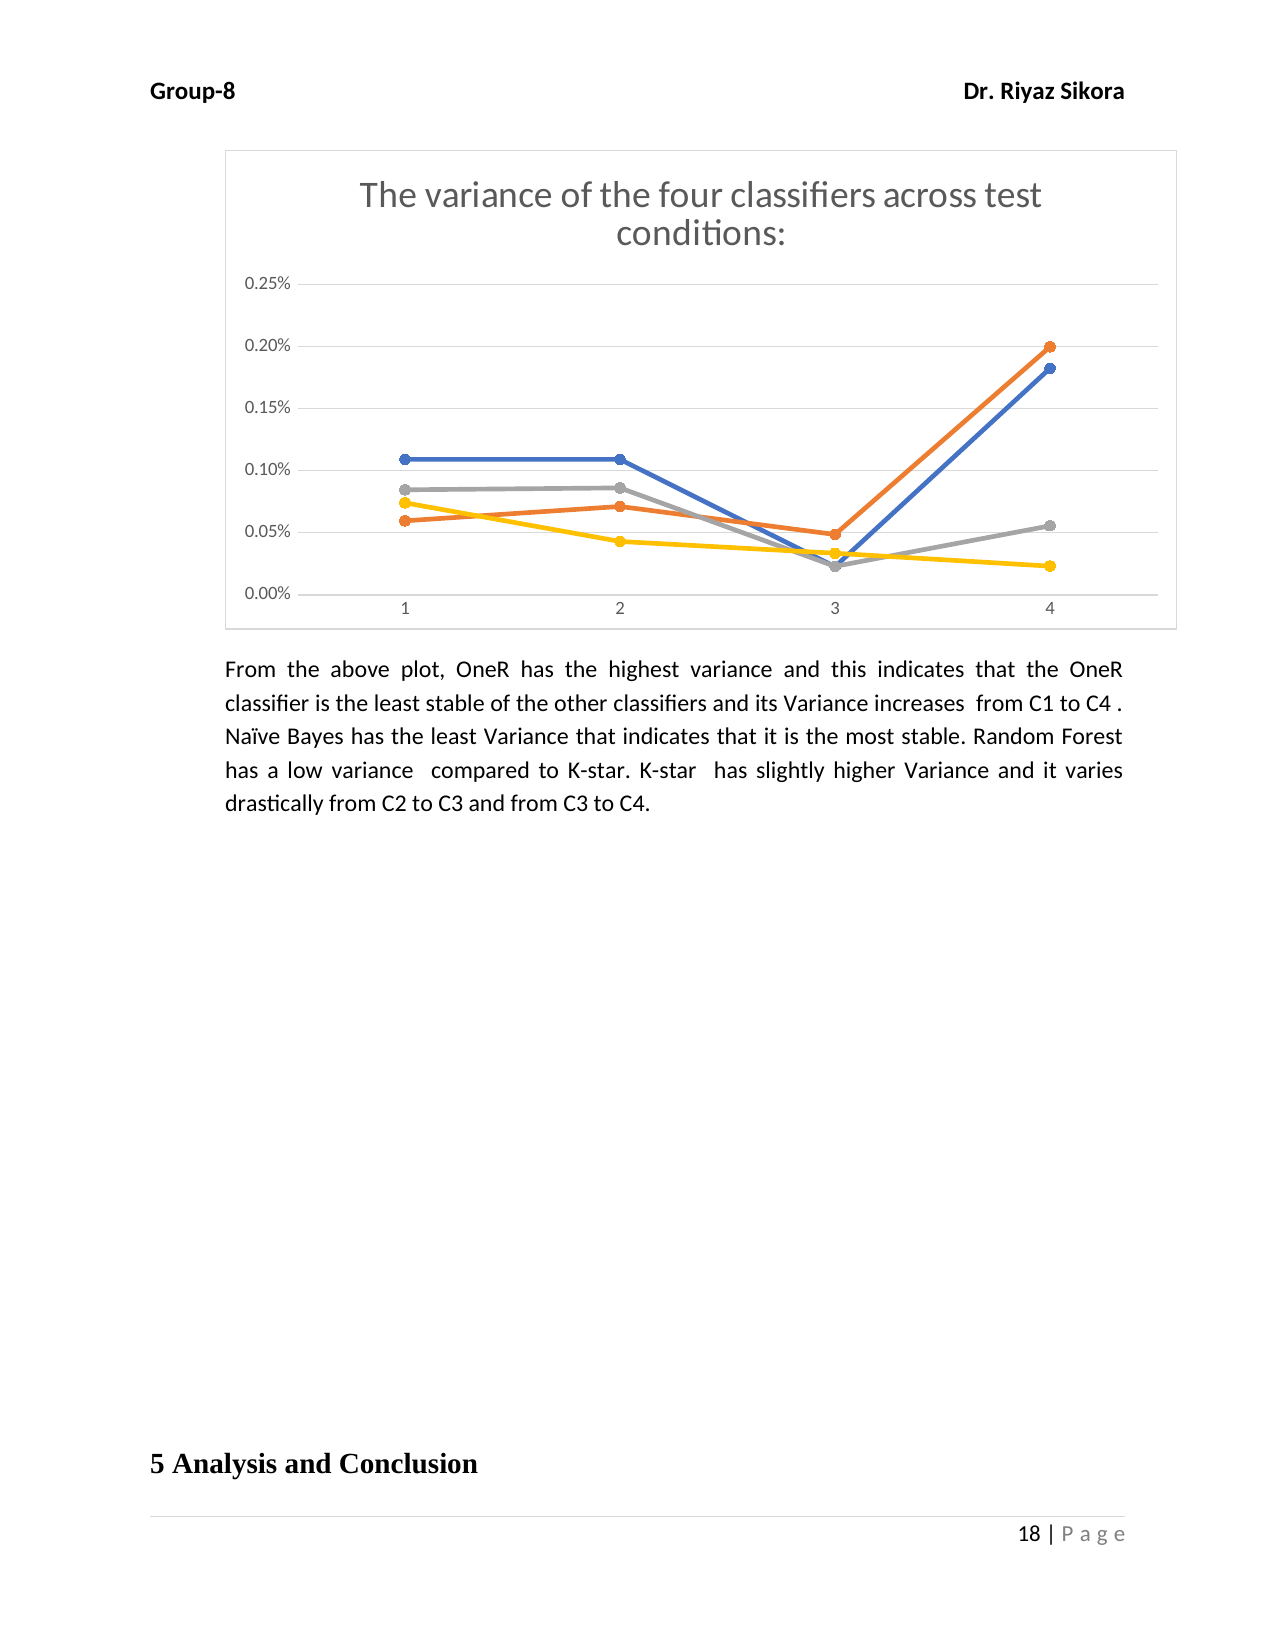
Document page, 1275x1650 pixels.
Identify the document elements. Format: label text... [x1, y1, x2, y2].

text 5 Analysis and Conclusion [150, 1446, 1125, 1480]
text From the above plot, OneR has the highest variance and this indicates that the OneR classifier is the least stable of the other classifiers and its Variance increases from C1 to C4 . Naïve Bayes has the least Variance that indicates that it is the most stable. Random Forest has a low variance compared to K-star. K-star has slightly higher Variance and it varies drastically from C2 to C3 and from C3 to C4. [225, 654, 1125, 818]
